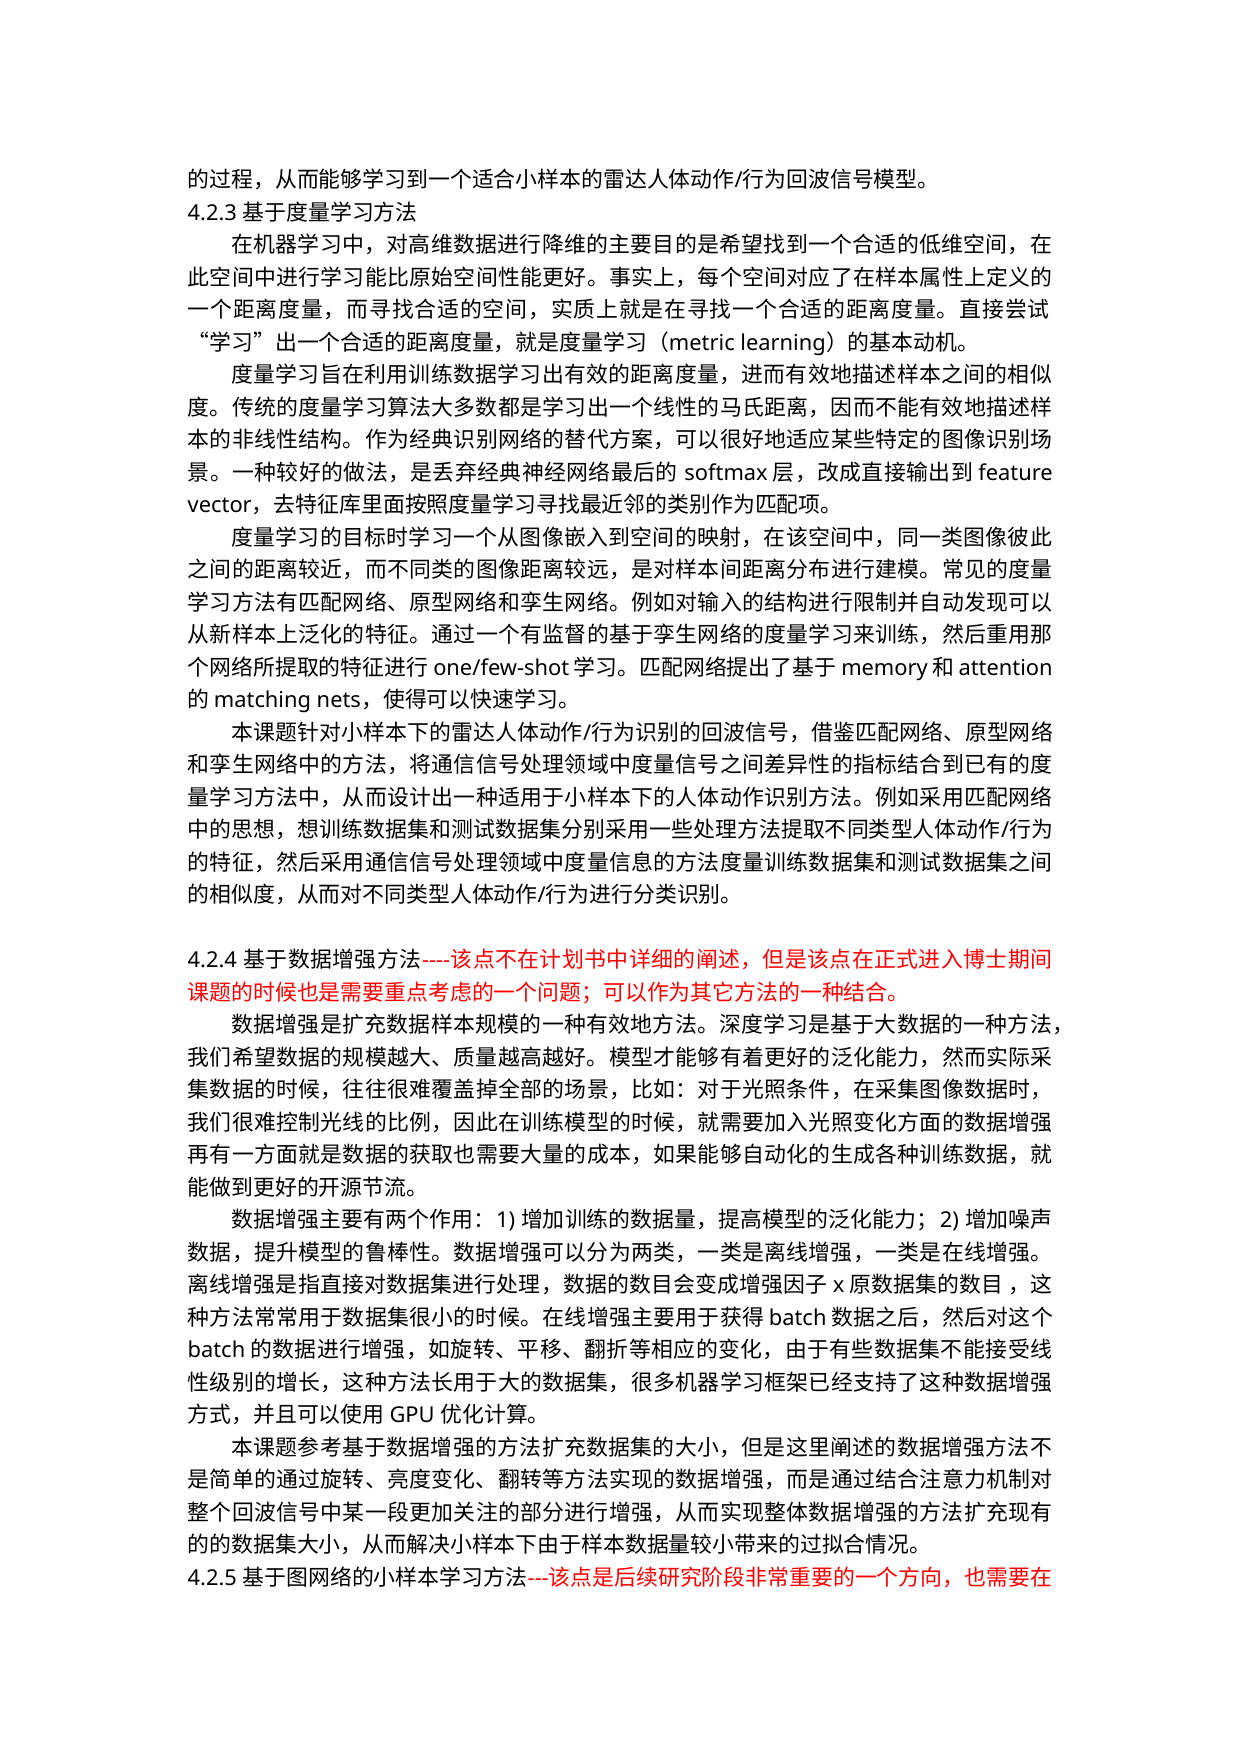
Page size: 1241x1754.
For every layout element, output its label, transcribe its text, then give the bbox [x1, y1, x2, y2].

text 数据增强是扩充数据样本规模的一种有效地方法。深度学习是基于大数据的一种方法，我们希望数据的规模越大、质量越高越好。模型才能够有着更好的泛化能力，然而实际采集数据的时候，往往很难覆盖掉全部的场景，比如：对于光照条件，在采集图像数据时，我们很难控制光线的比例，因此在训练模型的时候，就需要加入光照变化方面的数据增强。再有一方面就是数据的获取也需要大量的成本，如果能够自动化的生成各种训练数据，就能做到更好的开源节流。 [187, 1007, 1053, 1202]
text 度量学习旨在利用训练数据学习出有效的距离度量，进而有效地描述样本之间的相似度。传统的度量学习算法大多数都是学习出一个线性的马氏距离，因而不能有效地描述样本的非线性结构。作为经典识别网络的替代方案，可以很好地适应某些特定的图像识别场景。一种较好的做法，是丢弃经典神经网络最后的softmax层，改成直接输出到feature vector，去特征库里面按照度量学习寻找最近邻的类别作为匹配项。 [187, 357, 1053, 519]
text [187, 1559, 1053, 1592]
text 本课题参考基于数据增强的方法扩充数据集的大小，但是这里阐述的数据增强方法不是简单的通过旋转、亮度变化、翻转等方法实现的数据增强，而是通过结合注意力机制对整个回波信号中某一段更加关注的部分进行增强，从而实现整体数据增强的方法扩充现有的的数据集大小，从而解决小样本下由于样本数据量较小带来的过拟合情况。 [187, 1429, 1053, 1559]
text 数据增强主要有两个作用：1) 增加训练的数据量，提高模型的泛化能力；2) 增加噪声数据，提升模型的鲁棒性。数据增强可以分为两类，一类是离线增强，一类是在线增强。离线增强是指直接对数据集进行处理，数据的数目会变成增强因子x原数据集的数目 ，这种方法常常用于数据集很小的时候。在线增强主要用于获得batch数据之后，然后对这个batch的数据进行增强，如旋转、平移、翻折等相应的变化，由于有些数据集不能接受线性级别的增长，这种方法长用于大的数据集，很多机器学习框架已经支持了这种数据增强方式，并且可以使用 GPU 优化计算。 [187, 1202, 1053, 1429]
text 在机器学习中，对高维数据进行降维的主要目的是希望找到一个合适的低维空间，在此空间中进行学习能比原始空间性能更好。事实上，每个空间对应了在样本属性上定义的一个距离度量，而寻找合适的空间，实质上就是在寻找一个合适的距离度量。直接尝试“学习”出一个合适的距离度量，就是度量学习（metric learning）的基本动机。 [187, 227, 1053, 357]
text 度量学习的目标时学习一个从图像嵌入到空间的映射，在该空间中，同一类图像彼此之间的距离较近，而不同类的图像距离较远，是对样本间距离分布进行建模。常见的度量学习方法有匹配网络、原型网络和孪生网络。例如对输入的结构进行限制并自动发现可以从新样本上泛化的特征。通过一个有监督的基于孪生网络的度量学习来训练，然后重用那个网络所提取的特征进行one/few-shot学习。匹配网络提出了基于memory和attention的matching nets，使得可以快速学习。 [187, 519, 1053, 714]
text 4.2.3 基于度量学习方法 [187, 194, 1053, 227]
text 4.2.4 基于数据增强方法----该点不在计划书中详细的阐述，但是该点在正式进入博士期间课题的时候也是需要重点考虑的一个问题；可以作为其它方法的一种结合。 [187, 942, 1053, 1007]
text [187, 162, 1053, 194]
text 本课题针对小样本下的雷达人体动作/行为识别的回波信号，借鉴匹配网络、原型网络和孪生网络中的方法，将通信信号处理领域中度量信号之间差异性的指标结合到已有的度量学习方法中，从而设计出一种适用于小样本下的人体动作识别方法。例如采用匹配网络中的思想，想训练数据集和测试数据集分别采用一些处理方法提取不同类型人体动作/行为的特征，然后采用通信信号处理领域中度量信息的方法度量训练数据集和测试数据集之间的相似度，从而对不同类型人体动作/行为进行分类识别。 [187, 714, 1053, 909]
